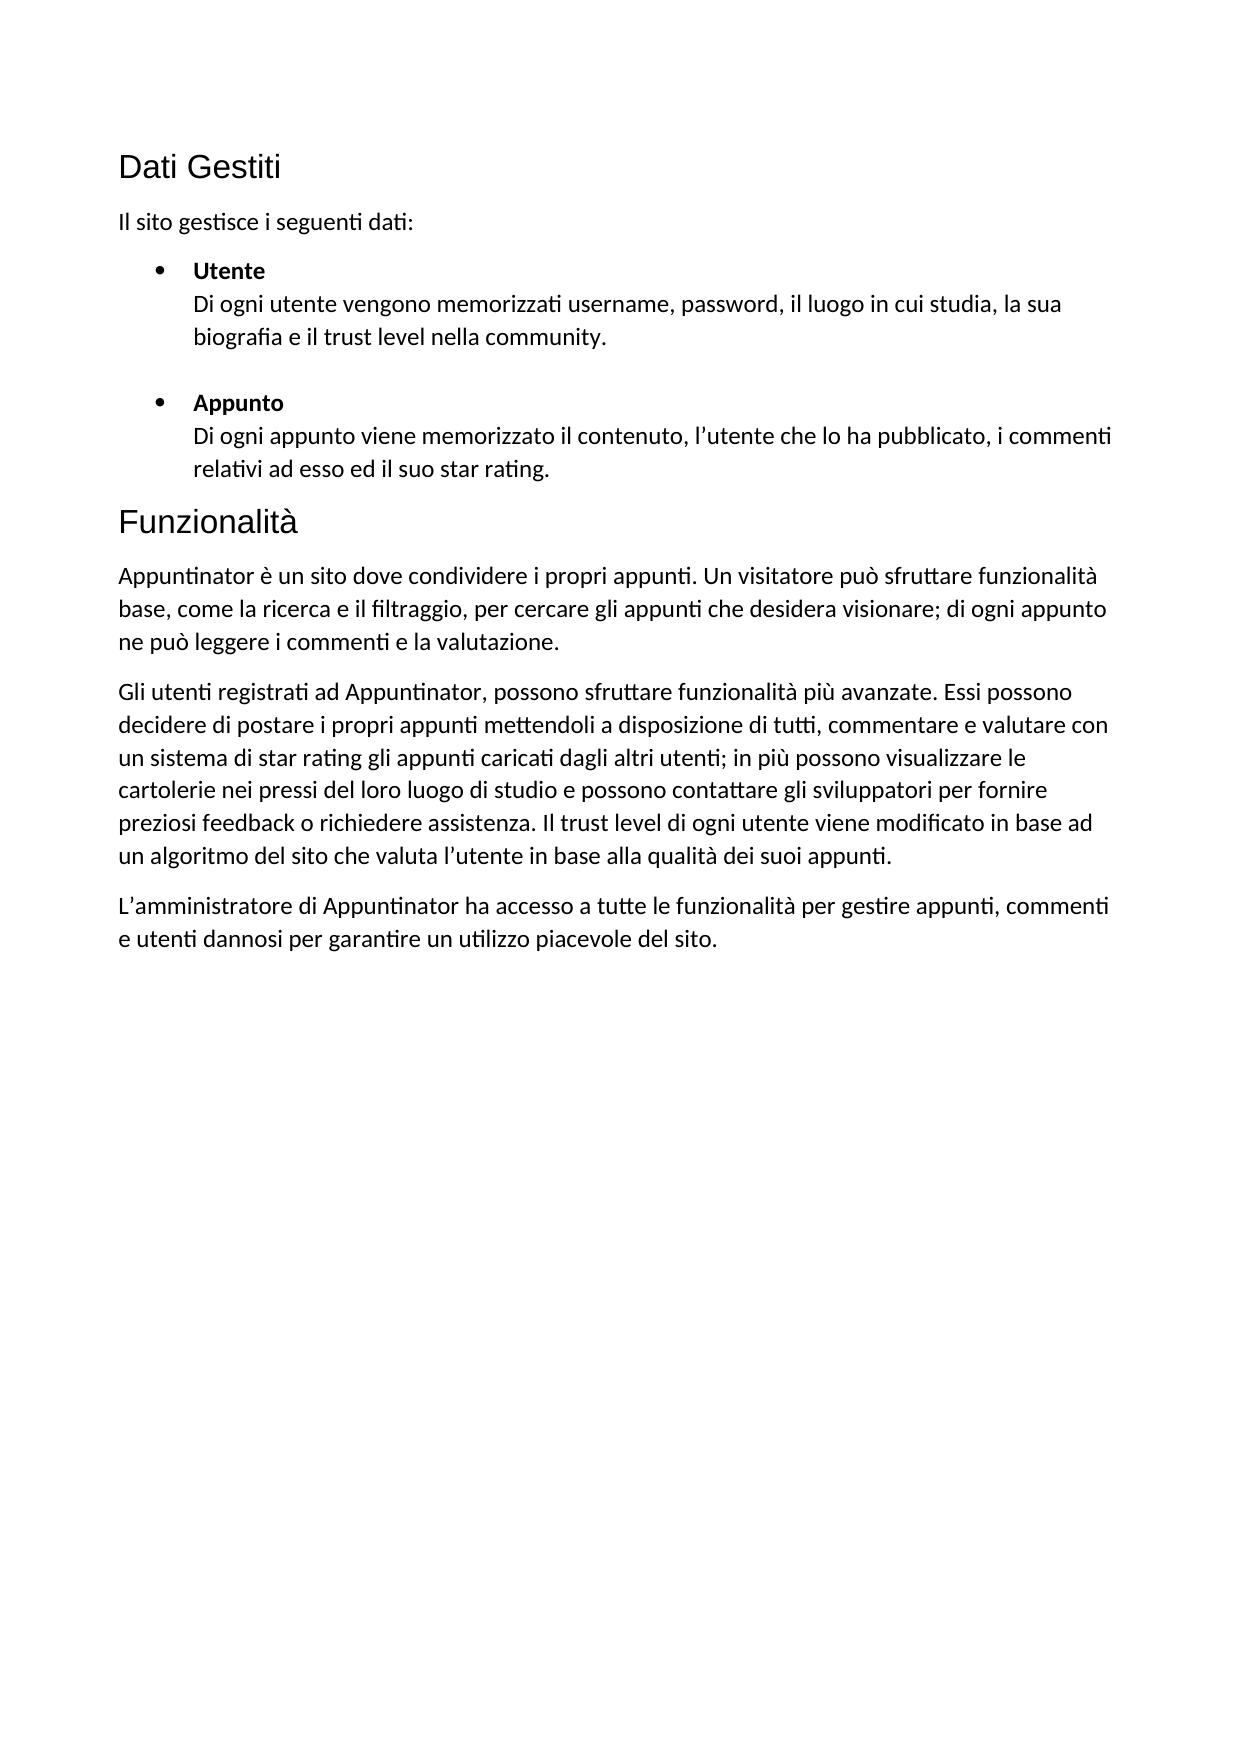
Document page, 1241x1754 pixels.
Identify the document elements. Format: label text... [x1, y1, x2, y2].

text Dati Gestiti [118, 148, 1122, 186]
list Utente [156, 255, 1122, 286]
text L’amministratore di Appuntinator ha accesso a tutte le funzionalità per gestire appunti, commenti e utenti dannosi per garantire un utilizzo piacevole del sito. [118, 890, 1122, 984]
text Appuntinator è un sito dove condividere i propri appunti. Un visitatore può sfruttare funzionalità base, come la ricerca e il filtraggio, per cercare gli appunti che desidera visionare; di ogni appunto ne può leggere i commenti e la valutazione. [118, 561, 1122, 657]
list Di ogni utente vengono memorizzati username, password, il luogo in cui studia, la sua biografia e il trust level nella community. [193, 288, 1122, 352]
text Il sito gestisce i seguenti dati: [118, 206, 1122, 236]
text Funzionalità [118, 502, 1122, 541]
list Appunto Di ogni appunto viene memorizzato il contenuto, l’utente che lo ha pubblicato, i commenti relativi ad esso ed il suo star rating. [156, 387, 1122, 483]
text Gli utenti registrati ad Appuntinator, possono sfruttare funzionalità più avanzate. Essi possono decidere di postare i propri appunti mettendoli a disposizione di tutti, commentare e valutare con un sistema di star rating gli appunti caricati dagli altri utenti; in più possono visualizzare le cartolerie nei pressi del loro luogo di studio e possono contattare gli sviluppatori per fornire preziosi feedback o richiedere assistenza. Il trust level di ogni utente viene modificato in base ad un algoritmo del sito che valuta l’utente in base alla qualità dei suoi appunti. [118, 676, 1122, 871]
